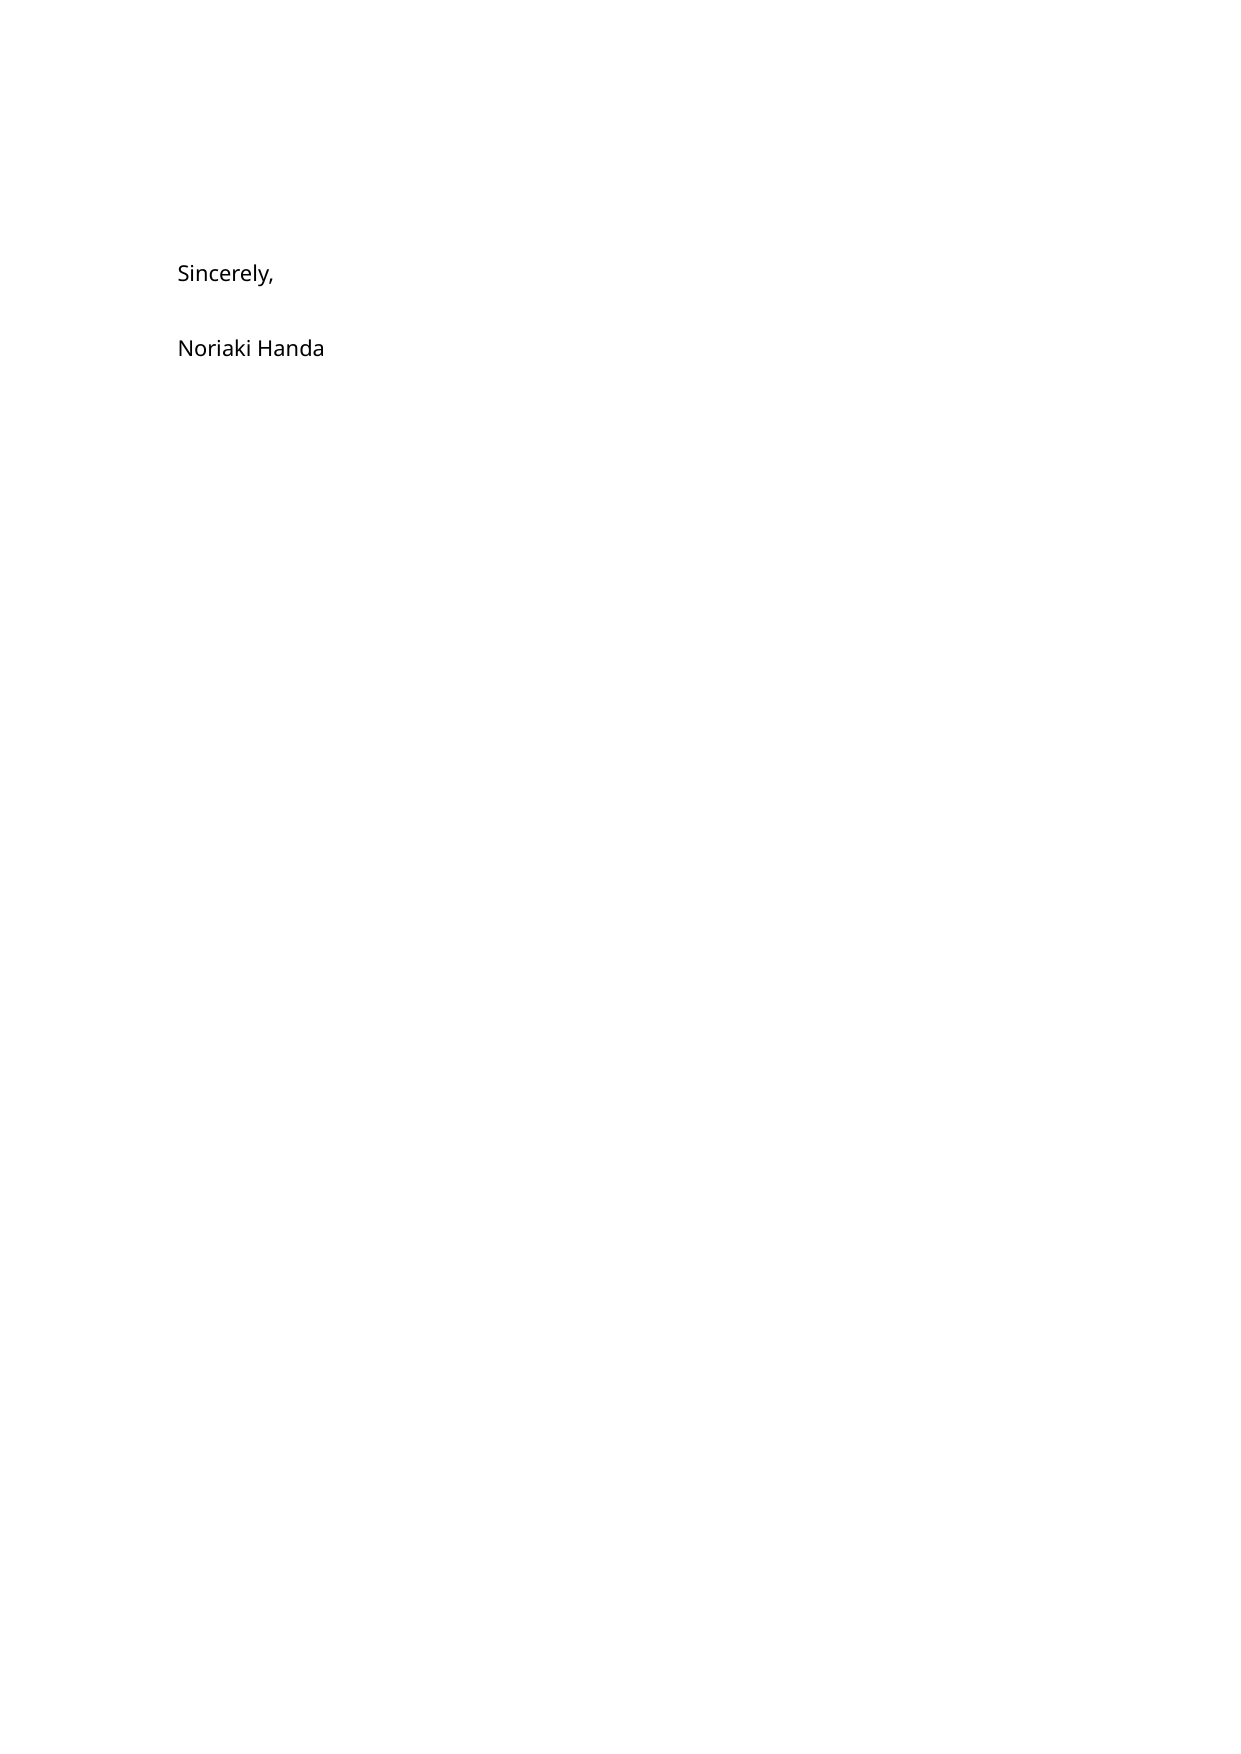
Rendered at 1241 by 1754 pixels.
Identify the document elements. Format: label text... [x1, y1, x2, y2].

text Noriaki Handa [177, 329, 1063, 367]
text Sincerely, [177, 254, 1063, 292]
